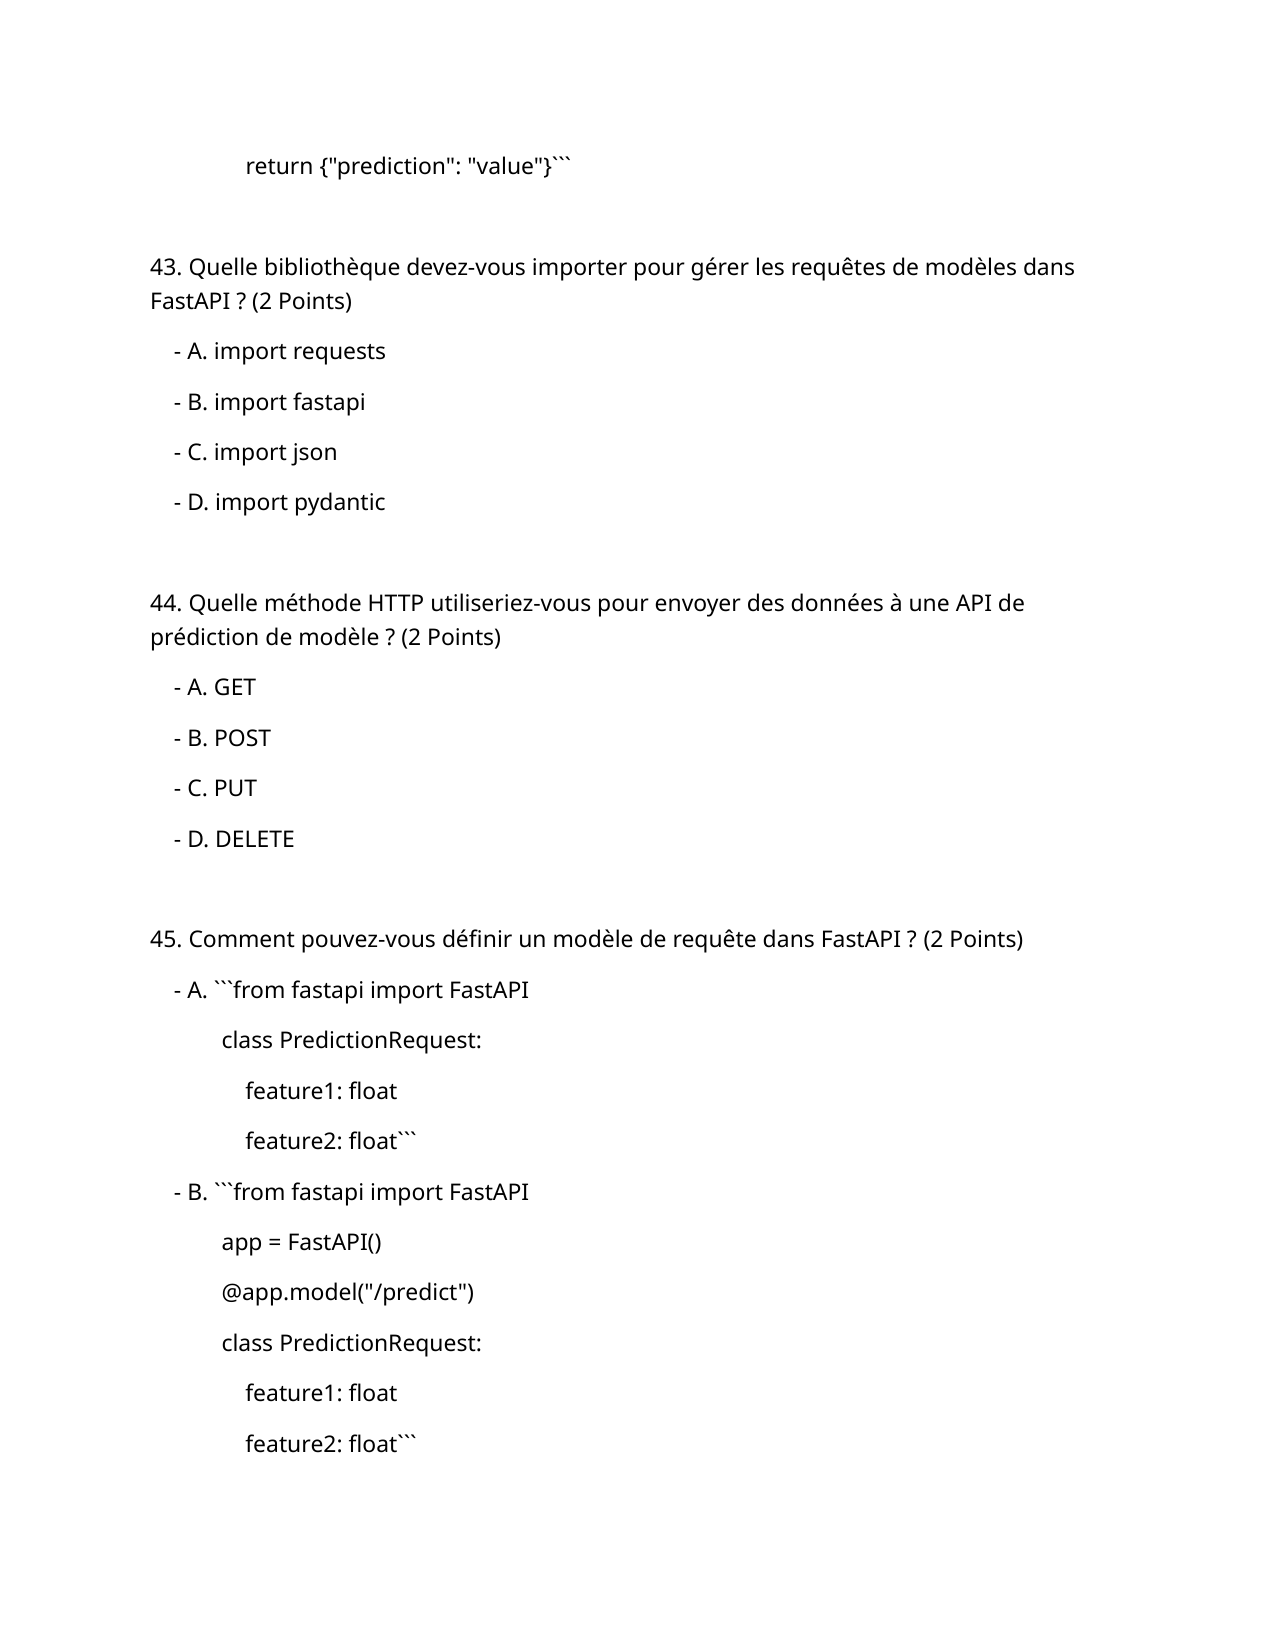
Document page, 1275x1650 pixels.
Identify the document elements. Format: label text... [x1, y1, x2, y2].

text class PredictionRequest: [150, 1024, 1125, 1055]
text - A. GET [150, 671, 1125, 702]
text @app.model("/predict") [150, 1276, 1125, 1307]
text class PredictionRequest: [150, 1327, 1125, 1358]
text - A. ```from fastapi import FastAPI [150, 974, 1125, 1005]
text 45. Comment pouvez-vous définir un modèle de requête dans FastAPI ? (2 Points) [150, 923, 1125, 954]
text - C. PUT [150, 772, 1125, 803]
text - B. ```from fastapi import FastAPI [150, 1175, 1125, 1207]
text feature1: float [150, 1074, 1125, 1106]
text - B. POST [150, 722, 1125, 753]
text feature1: float [150, 1377, 1125, 1408]
text 43. Quelle bibliothèque devez-vous importer pour gérer les requêtes de modèles dans FastAPI ? (2 Points) [150, 251, 1125, 316]
text feature2: float``` [150, 1125, 1125, 1156]
text - D. DELETE [150, 822, 1125, 854]
text feature2: float``` [150, 1427, 1125, 1459]
text - A. import requests [150, 335, 1125, 366]
text - B. import fastapi [150, 385, 1125, 417]
text - C. import json [150, 436, 1125, 467]
text - D. import pydantic [150, 486, 1125, 517]
text return {"prediction": "value"}``` [150, 150, 1125, 181]
text app = FastAPI() [150, 1226, 1125, 1257]
text 44. Quelle méthode HTTP utiliseriez-vous pour envoyer des données à une API de prédiction de modèle ? (2 Points) [150, 587, 1125, 652]
